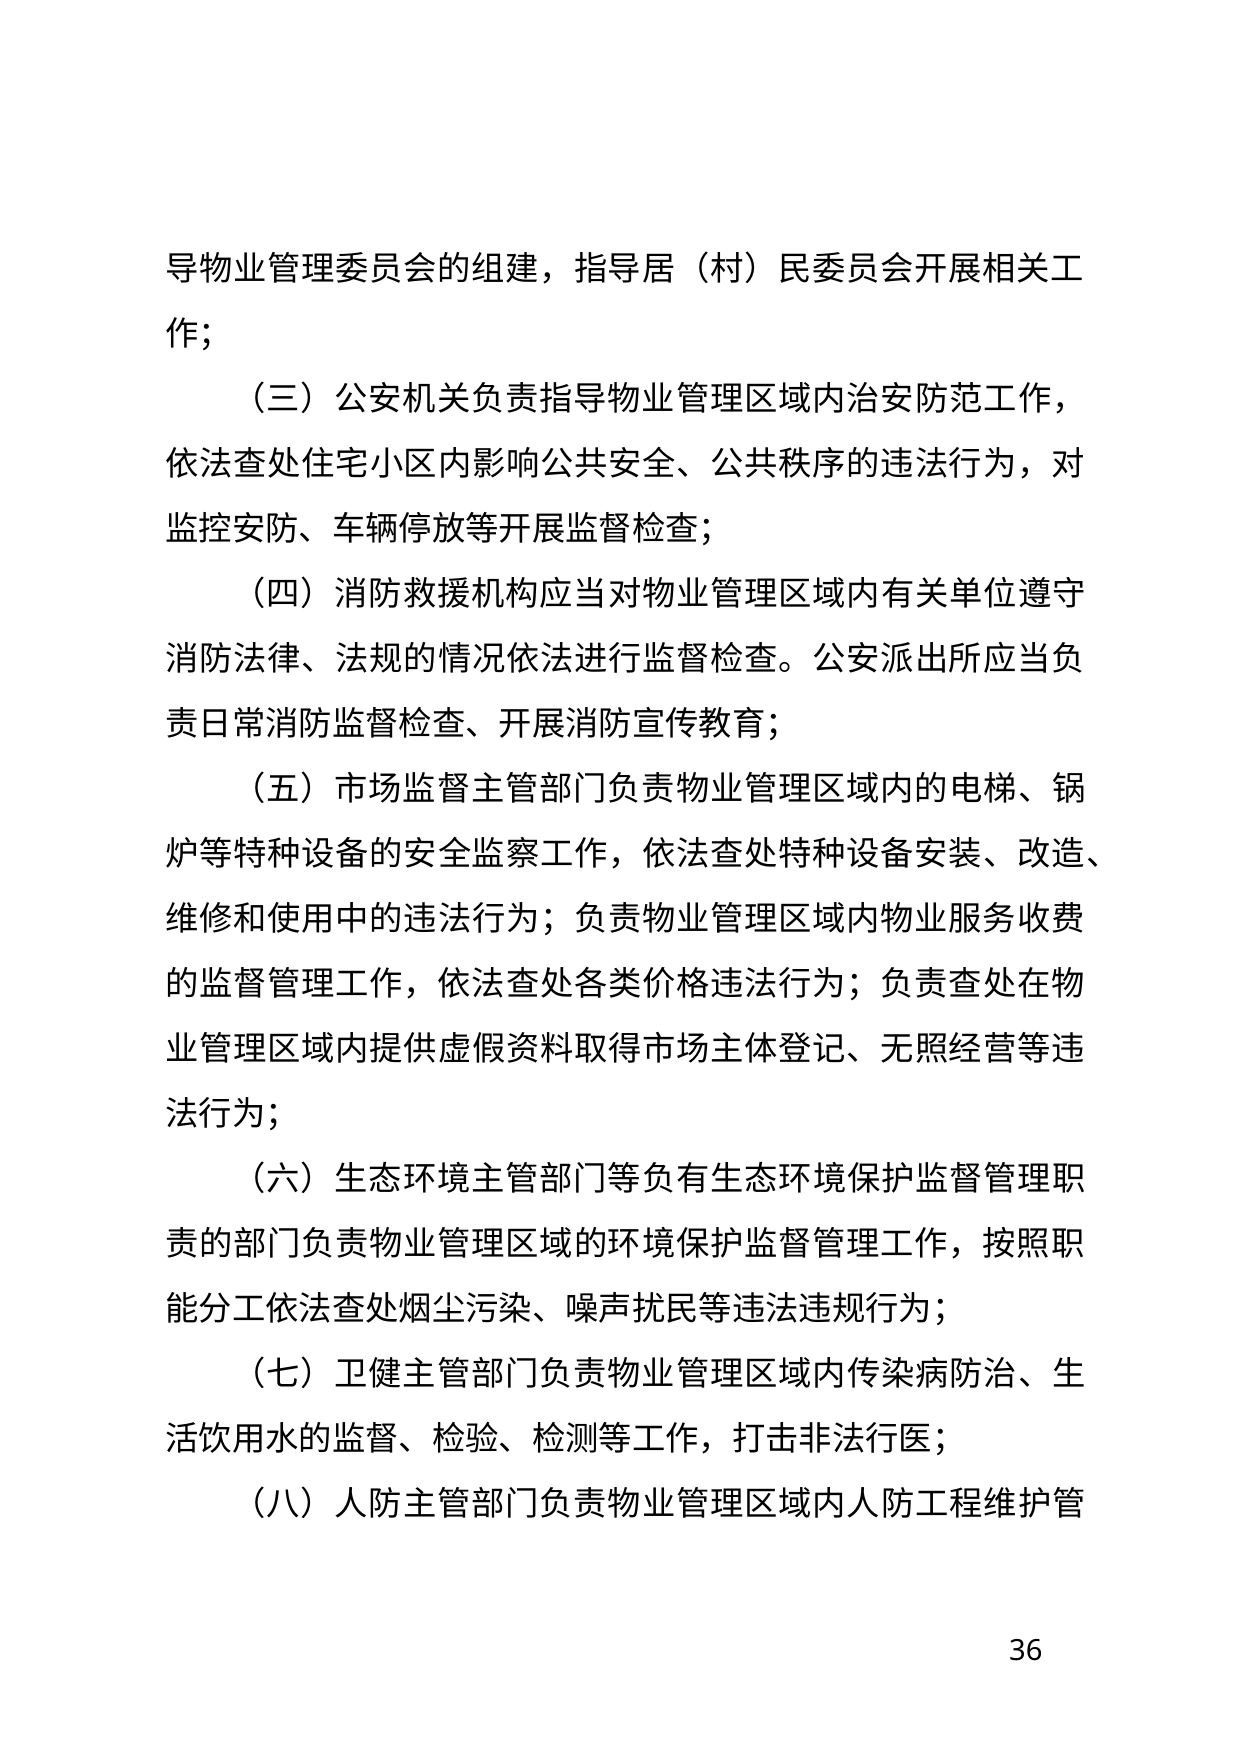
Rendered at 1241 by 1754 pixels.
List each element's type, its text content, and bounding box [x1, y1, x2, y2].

text （四）消防救援机构应当对物业管理区域内有关单位遵守消防法律、法规的情况依法进行监督检查。公安派出所应当负责日常消防监督检查、开展消防宣传教育； [165, 558, 1087, 753]
text （五）市场监督主管部门负责物业管理区域内的电梯、锅炉等特种设备的安全监察工作，依法查处特种设备安装、改造、维修和使用中的违法行为；负责物业管理区域内物业服务收费的监督管理工作，依法查处各类价格违法行为；负责查处在物业管理区域内提供虚假资料取得市场主体登记、无照经营等违法行为； [165, 753, 1087, 1143]
text （三）公安机关负责指导物业管理区域内治安防范工作，依法查处住宅小区内影响公共安全、公共秩序的违法行为，对监控安防、车辆停放等开展监督检查； [165, 363, 1087, 558]
text （六）生态环境主管部门等负有生态环境保护监督管理职责的部门负责物业管理区域的环境保护监督管理工作，按照职能分工依法查处烟尘污染、噪声扰民等违法违规行为； [165, 1143, 1087, 1338]
text （七）卫健主管部门负责物业管理区域内传染病防治、生活饮用水的监督、检验、检测等工作，打击非法行医； [165, 1338, 1087, 1468]
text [165, 233, 1087, 363]
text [165, 1468, 1087, 1533]
